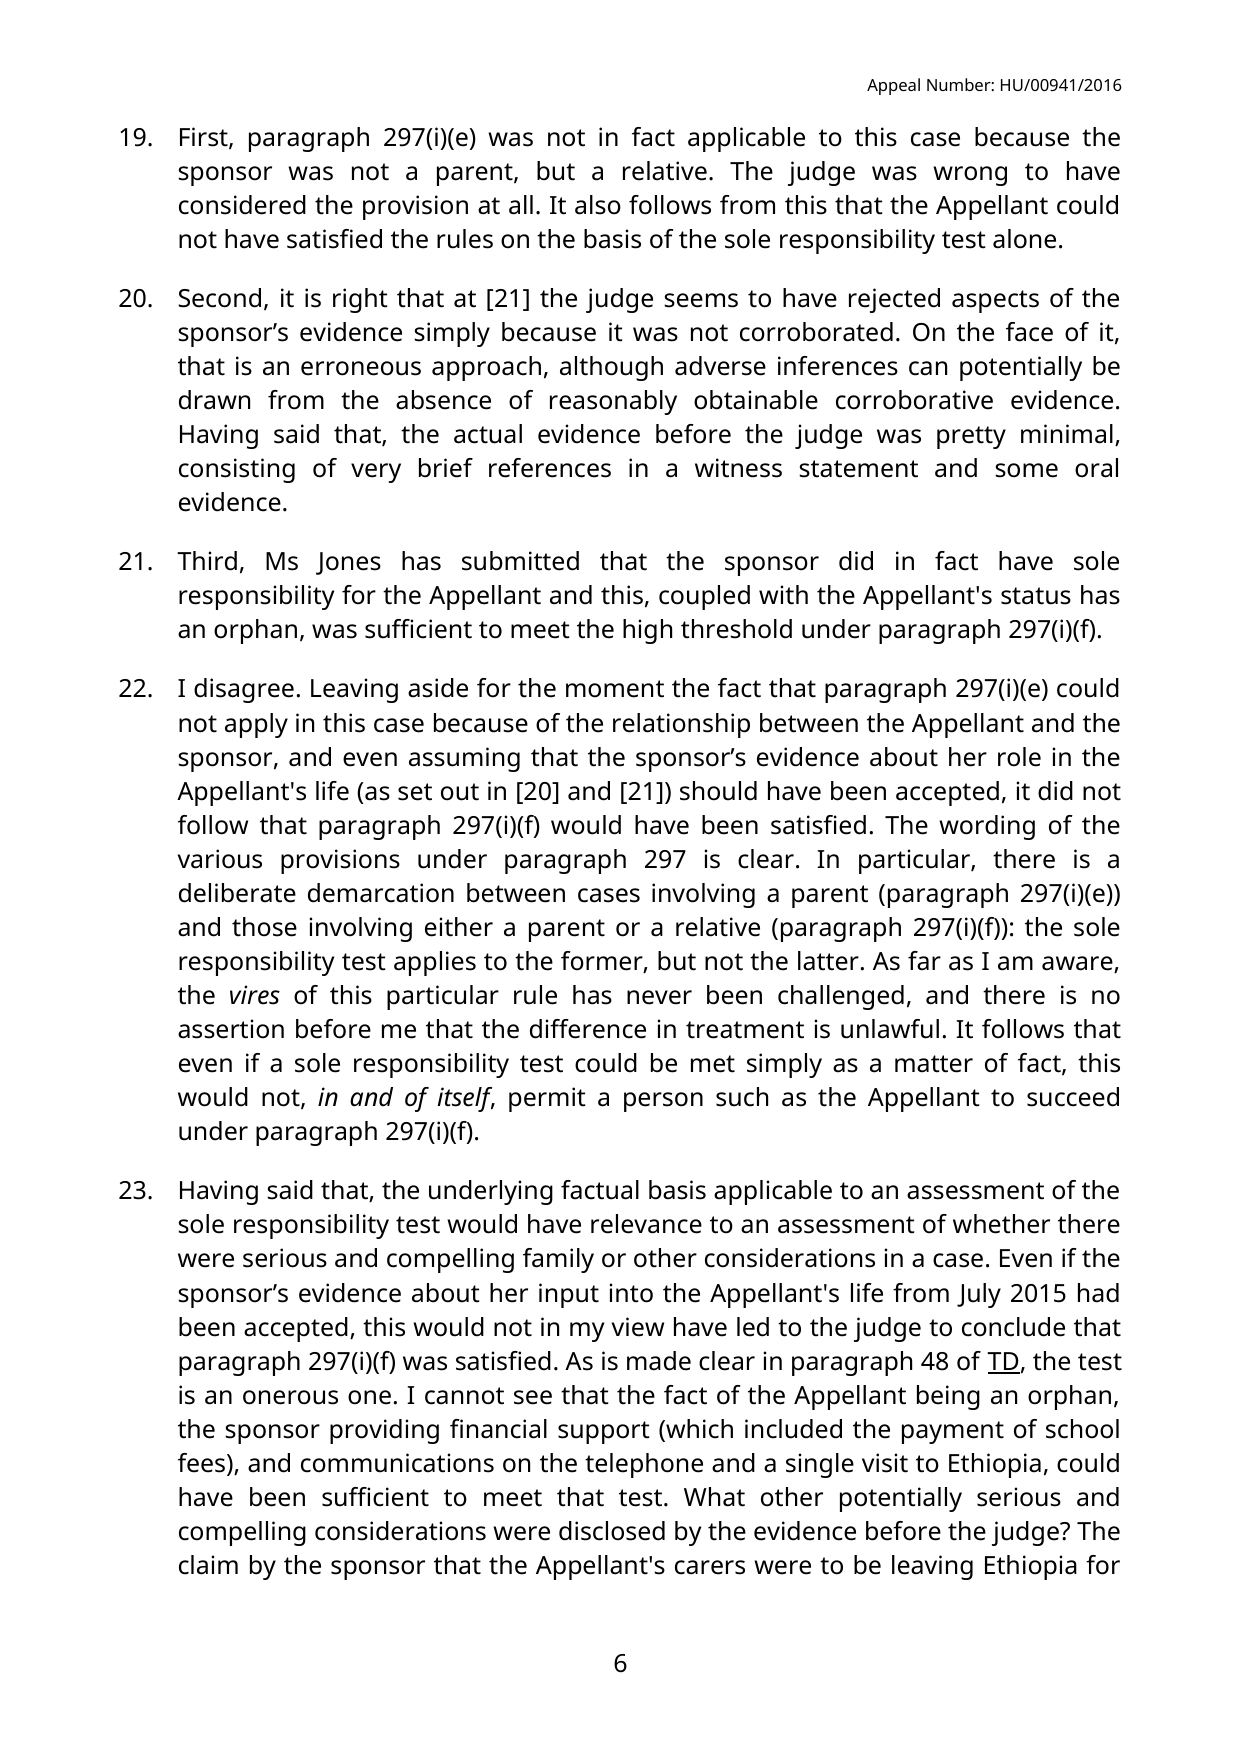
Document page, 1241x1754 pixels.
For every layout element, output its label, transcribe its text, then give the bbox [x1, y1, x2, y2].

list I disagree. Leaving aside for the moment the fact that paragraph 297(i)(e) could not apply in this case because of the relationship between the Appellant and the sponsor, and even assuming that the sponsor’s evidence about her role in the Appellant's life (as set out in [20] and [21]) should have been accepted, it did not follow that paragraph 297(i)(f) would have been satisfied. The wording of the various provisions under paragraph 297 is clear. In particular, there is a deliberate demarcation between cases involving a parent (paragraph 297(i)(e)) and those involving either a parent or a relative (paragraph 297(i)(f)): the sole responsibility test applies to the former, but not the latter. As far as I am aware, the vires of this particular rule has never been challenged, and there is no assertion before me that the difference in treatment is unlawful. It follows that even if a sole responsibility test could be met simply as a matter of fact, this would not, in and of itself, permit a person such as the Appellant to succeed under paragraph 297(i)(f). [118, 671, 1122, 1148]
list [118, 1173, 1122, 1582]
list Second, it is right that at [21] the judge seems to have rejected aspects of the sponsor’s evidence simply because it was not corroborated. On the face of it, that is an erroneous approach, although adverse inferences can potentially be drawn from the absence of reasonably obtainable corroborative evidence. Having said that, the actual evidence before the judge was pretty minimal, consisting of very brief references in a witness statement and some oral evidence. [118, 281, 1122, 519]
list Third, Ms Jones has submitted that the sponsor did in fact have sole responsibility for the Appellant and this, coupled with the Appellant's status has an orphan, was sufficient to meet the high threshold under paragraph 297(i)(f). [118, 544, 1122, 646]
list First, paragraph 297(i)(e) was not in fact applicable to this case because the sponsor was not a parent, but a relative. The judge was wrong to have considered the provision at all. It also follows from this that the Appellant could not have satisfied the rules on the basis of the sole responsibility test alone. [118, 119, 1122, 256]
